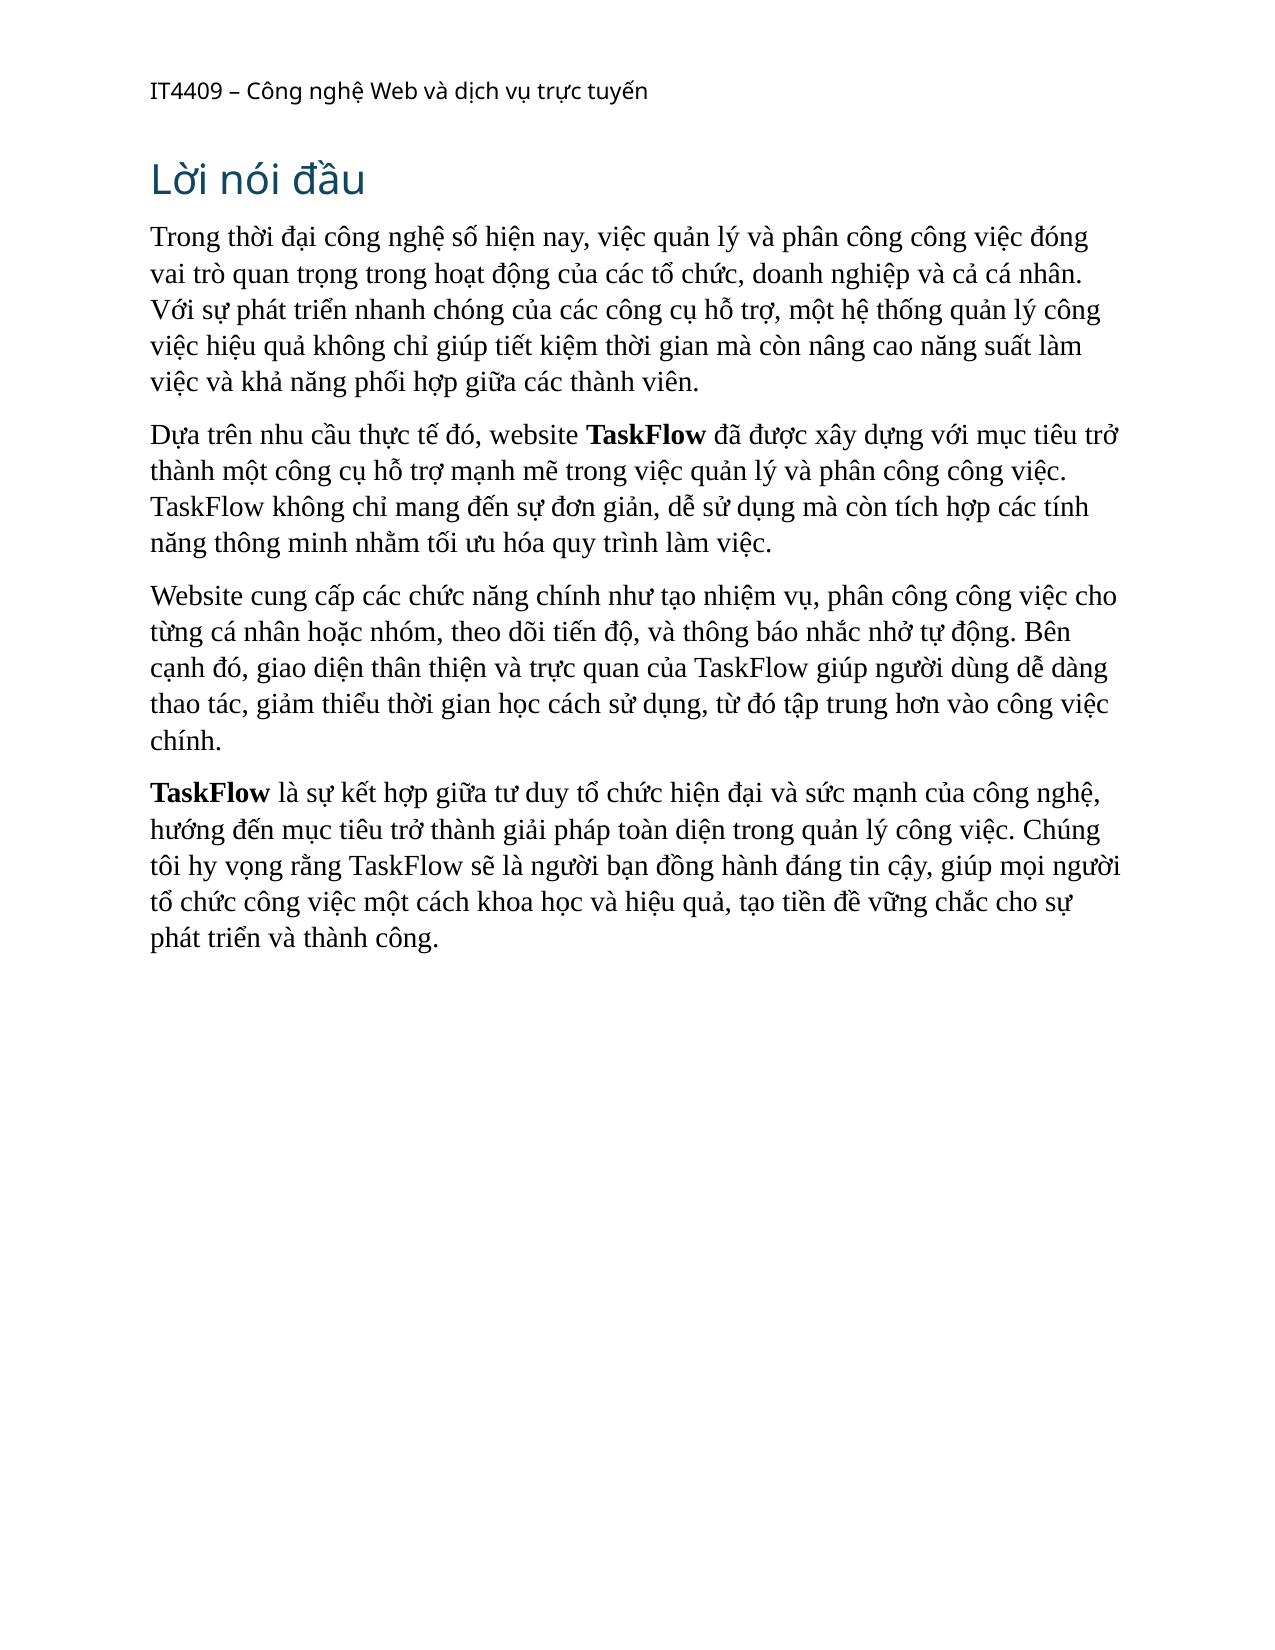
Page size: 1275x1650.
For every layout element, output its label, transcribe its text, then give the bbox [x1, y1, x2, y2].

subtitle Lời nói đầu [150, 150, 1125, 207]
text TaskFlow là sự kết hợp giữa tư duy tổ chức hiện đại và sức mạnh của công nghệ, hướng đến mục tiêu trở thành giải pháp toàn diện trong quản lý công việc. Chúng tôi hy vọng rằng TaskFlow sẽ là người bạn đồng hành đáng tin cậy, giúp mọi người tổ chức công việc một cách khoa học và hiệu quả, tạo tiền đề vững chắc cho sự phát triển và thành công. [150, 776, 1125, 954]
text Trong thời đại công nghệ số hiện nay, việc quản lý và phân công công việc đóng vai trò quan trọng trong hoạt động của các tổ chức, doanh nghiệp và cả cá nhân. Với sự phát triển nhanh chóng của các công cụ hỗ trợ, một hệ thống quản lý công việc hiệu quả không chỉ giúp tiết kiệm thời gian mà còn nâng cao năng suất làm việc và khả năng phối hợp giữa các thành viên. [150, 219, 1125, 398]
text Website cung cấp các chức năng chính như tạo nhiệm vụ, phân công công việc cho từng cá nhân hoặc nhóm, theo dõi tiến độ, và thông báo nhắc nhở tự động. Bên cạnh đó, giao diện thân thiện và trực quan của TaskFlow giúp người dùng dễ dàng thao tác, giảm thiểu thời gian học cách sử dụng, từ đó tập trung hơn vào công việc chính. [150, 578, 1125, 756]
text Dựa trên nhu cầu thực tế đó, website TaskFlow đã được xây dựng với mục tiêu trở thành một công cụ hỗ trợ mạnh mẽ trong việc quản lý và phân công công việc. TaskFlow không chỉ mang đến sự đơn giản, dễ sử dụng mà còn tích hợp các tính năng thông minh nhằm tối ưu hóa quy trình làm việc. [150, 417, 1125, 559]
